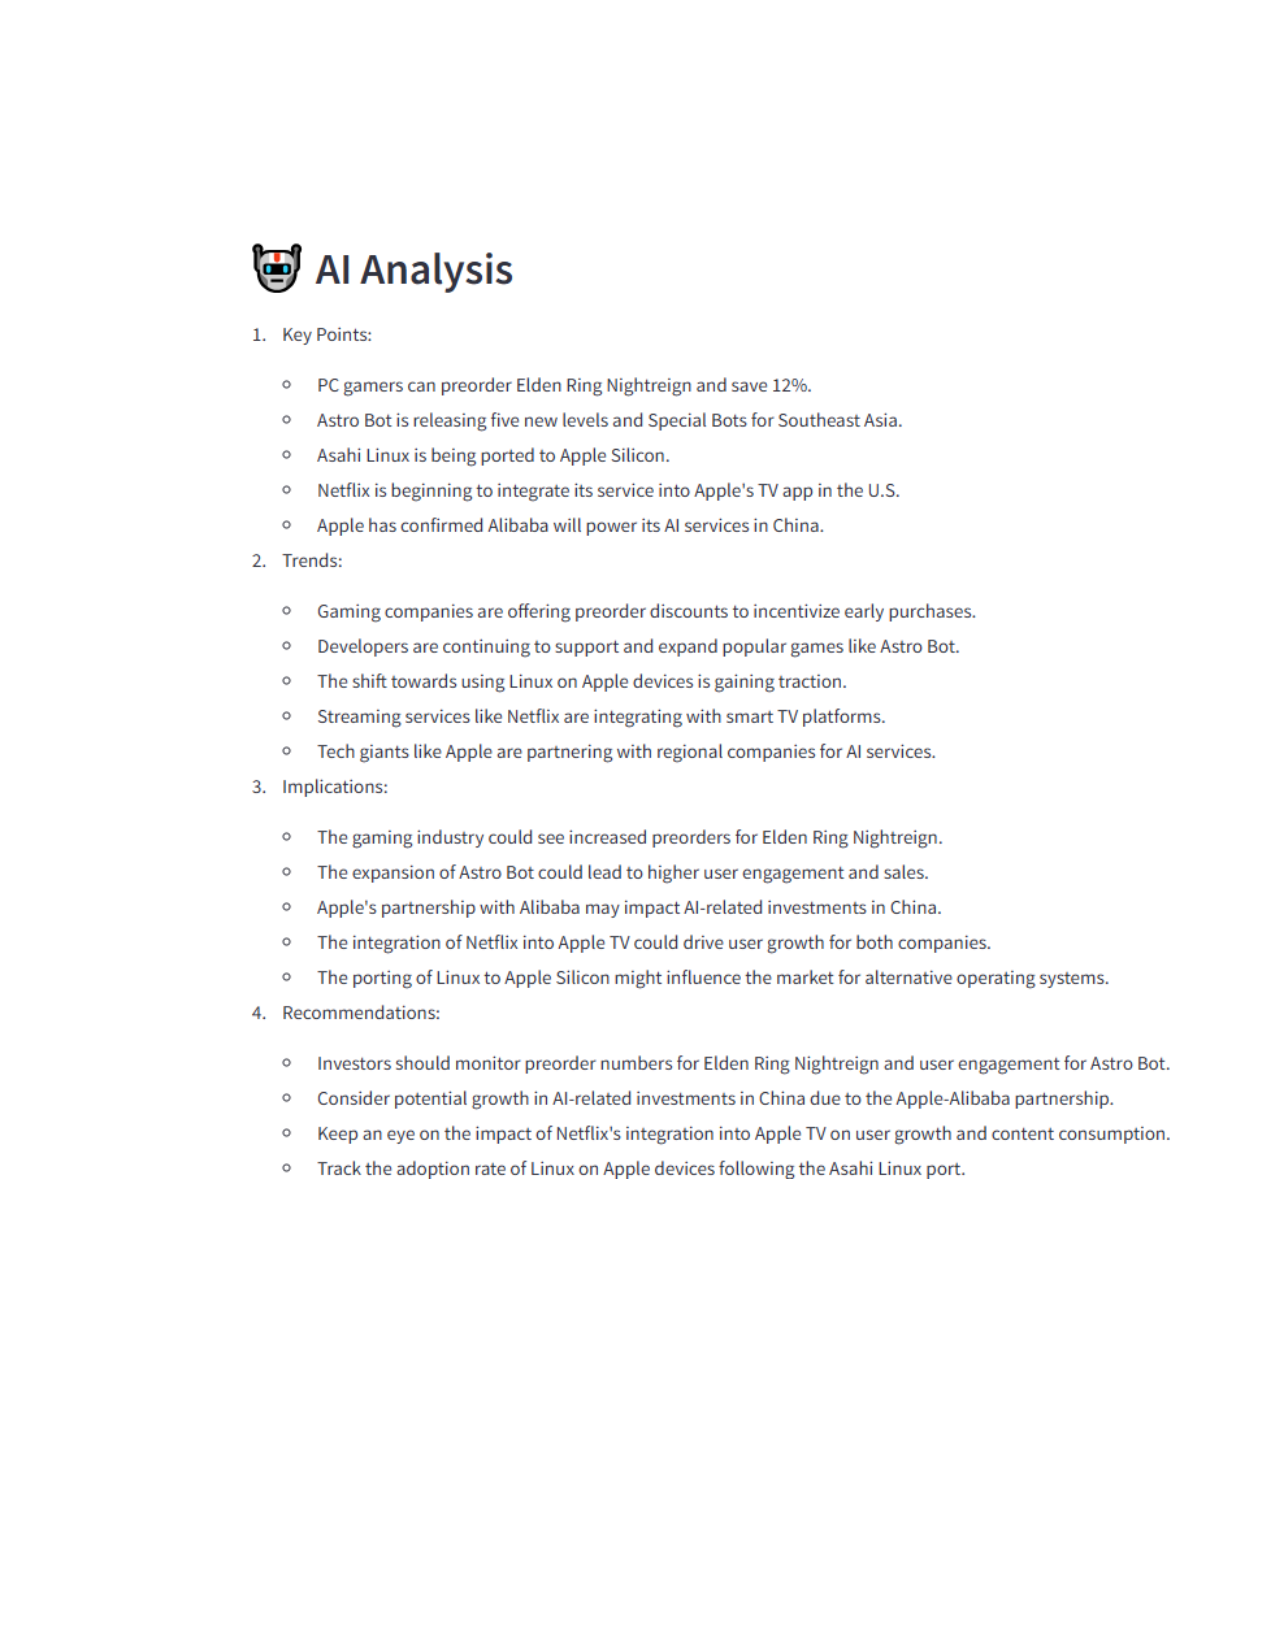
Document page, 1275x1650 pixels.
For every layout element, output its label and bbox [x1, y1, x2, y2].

picture [225, 241, 1200, 1179]
